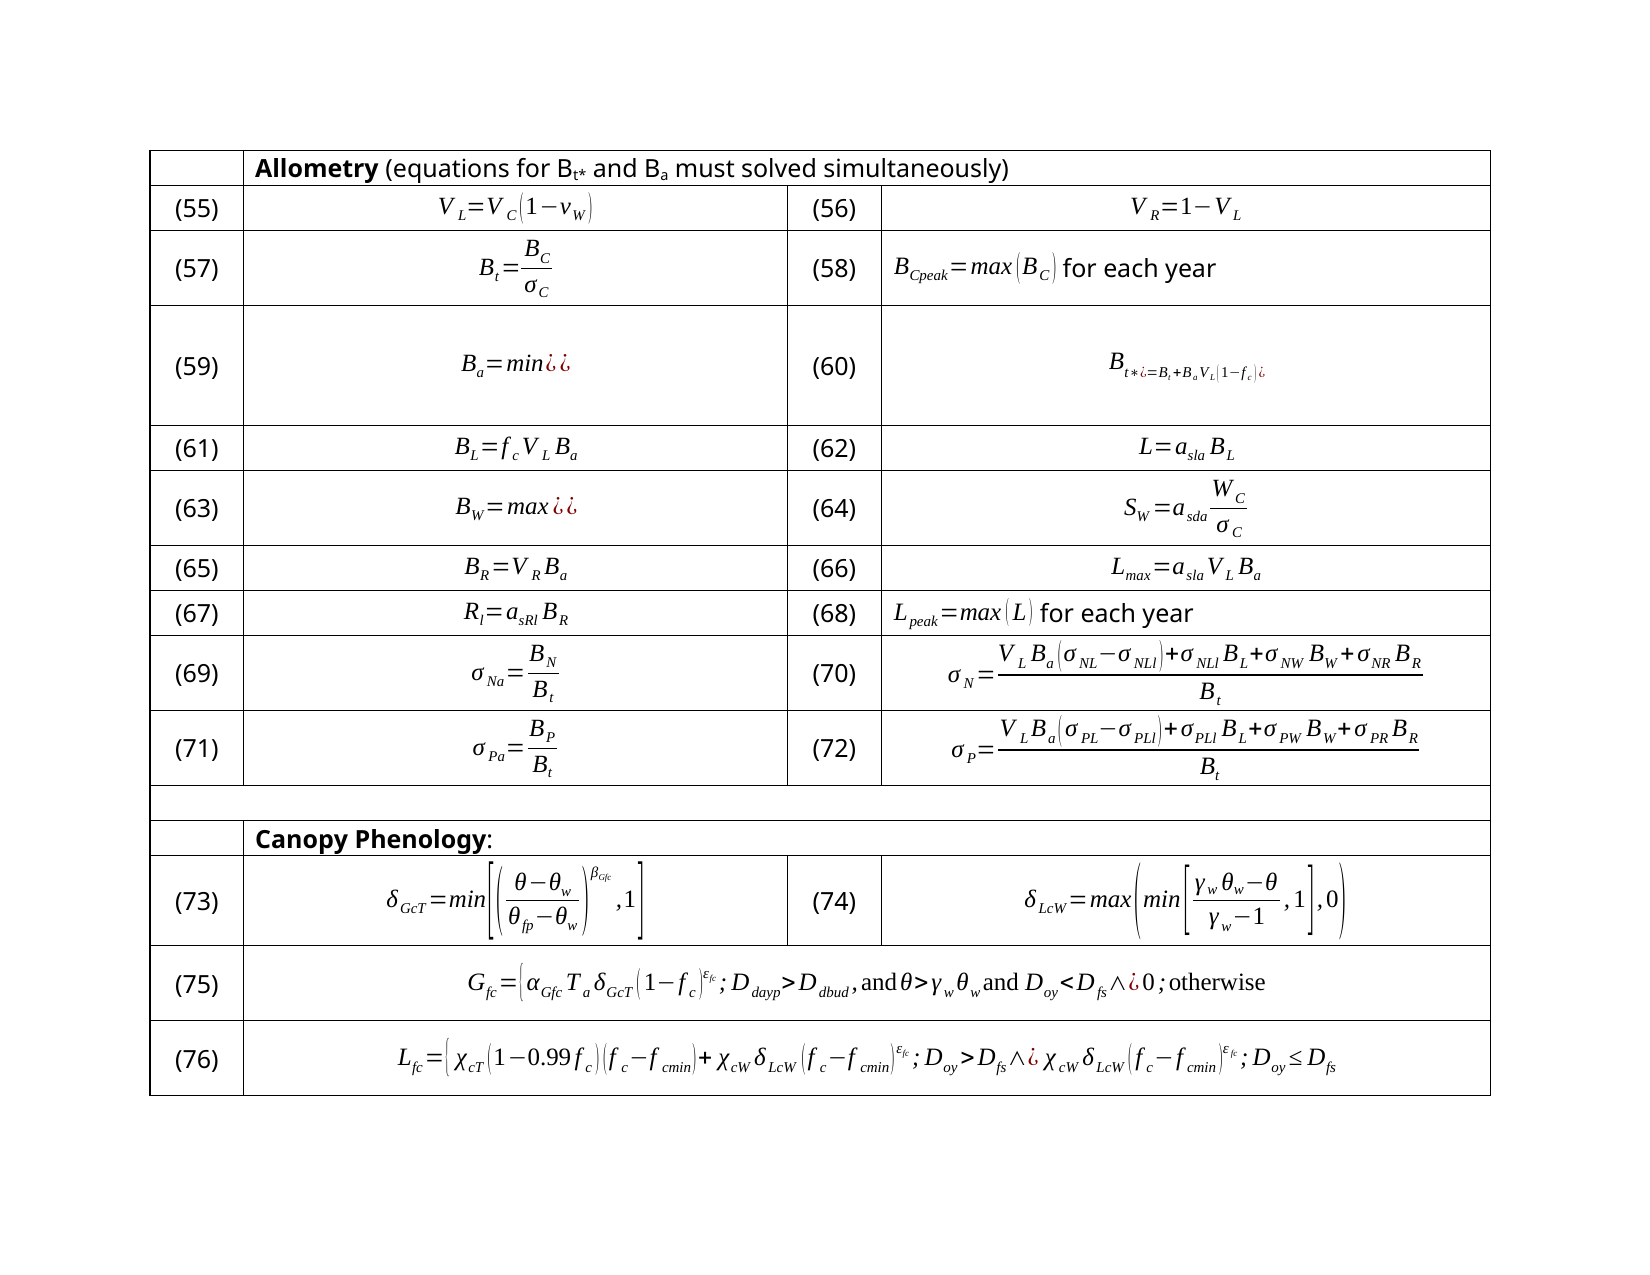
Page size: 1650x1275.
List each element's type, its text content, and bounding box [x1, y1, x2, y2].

table_cell [151, 821, 243, 855]
table_cell [882, 546, 1490, 590]
table_cell [882, 186, 1490, 230]
table_cell (58) [788, 231, 881, 305]
table_cell [244, 186, 787, 230]
table_cell [882, 636, 1490, 710]
table_cell [882, 471, 1490, 545]
table_cell (74) [788, 856, 881, 945]
table_cell (59) [151, 306, 243, 425]
table_cell for each year [882, 231, 1490, 305]
table_cell (60) [788, 306, 881, 425]
table_cell [882, 711, 1490, 785]
table_cell [244, 636, 787, 710]
table_cell [882, 306, 1490, 425]
table_cell (56) [788, 186, 881, 230]
table_cell [244, 711, 787, 785]
table_cell [244, 856, 787, 945]
table_cell (76) [151, 1021, 243, 1095]
table_cell (68) [788, 591, 881, 635]
table_cell [151, 151, 243, 185]
table_cell (65) [151, 546, 243, 590]
table_cell [244, 591, 787, 635]
table_cell (71) [151, 711, 243, 785]
table_cell [882, 426, 1490, 470]
table_cell (73) [151, 856, 243, 945]
table_cell (66) [788, 546, 881, 590]
table_cell (69) [151, 636, 243, 710]
table_cell [151, 786, 1490, 820]
table_cell (63) [151, 471, 243, 545]
table_cell (70) [788, 636, 881, 710]
table_cell (55) [151, 186, 243, 230]
table_cell [244, 471, 787, 545]
table_cell [244, 546, 787, 590]
table_cell Canopy Phenology: [244, 821, 1490, 855]
table_cell (75) [151, 946, 243, 1020]
table_cell (57) [151, 231, 243, 305]
table_cell (72) [788, 711, 881, 785]
table_cell [244, 426, 787, 470]
table_cell Allometry (equations for Bt* and Ba must solved simultaneously) [244, 151, 1490, 185]
table_cell (61) [151, 426, 243, 470]
table_cell [244, 306, 787, 425]
table_cell (62) [788, 426, 881, 470]
table_cell for each year [882, 591, 1490, 635]
table_cell [244, 1021, 1490, 1095]
table_cell (64) [788, 471, 881, 545]
table_cell [244, 946, 1490, 1020]
table_cell [244, 231, 787, 305]
table_cell (67) [151, 591, 243, 635]
table_cell [882, 856, 1490, 945]
